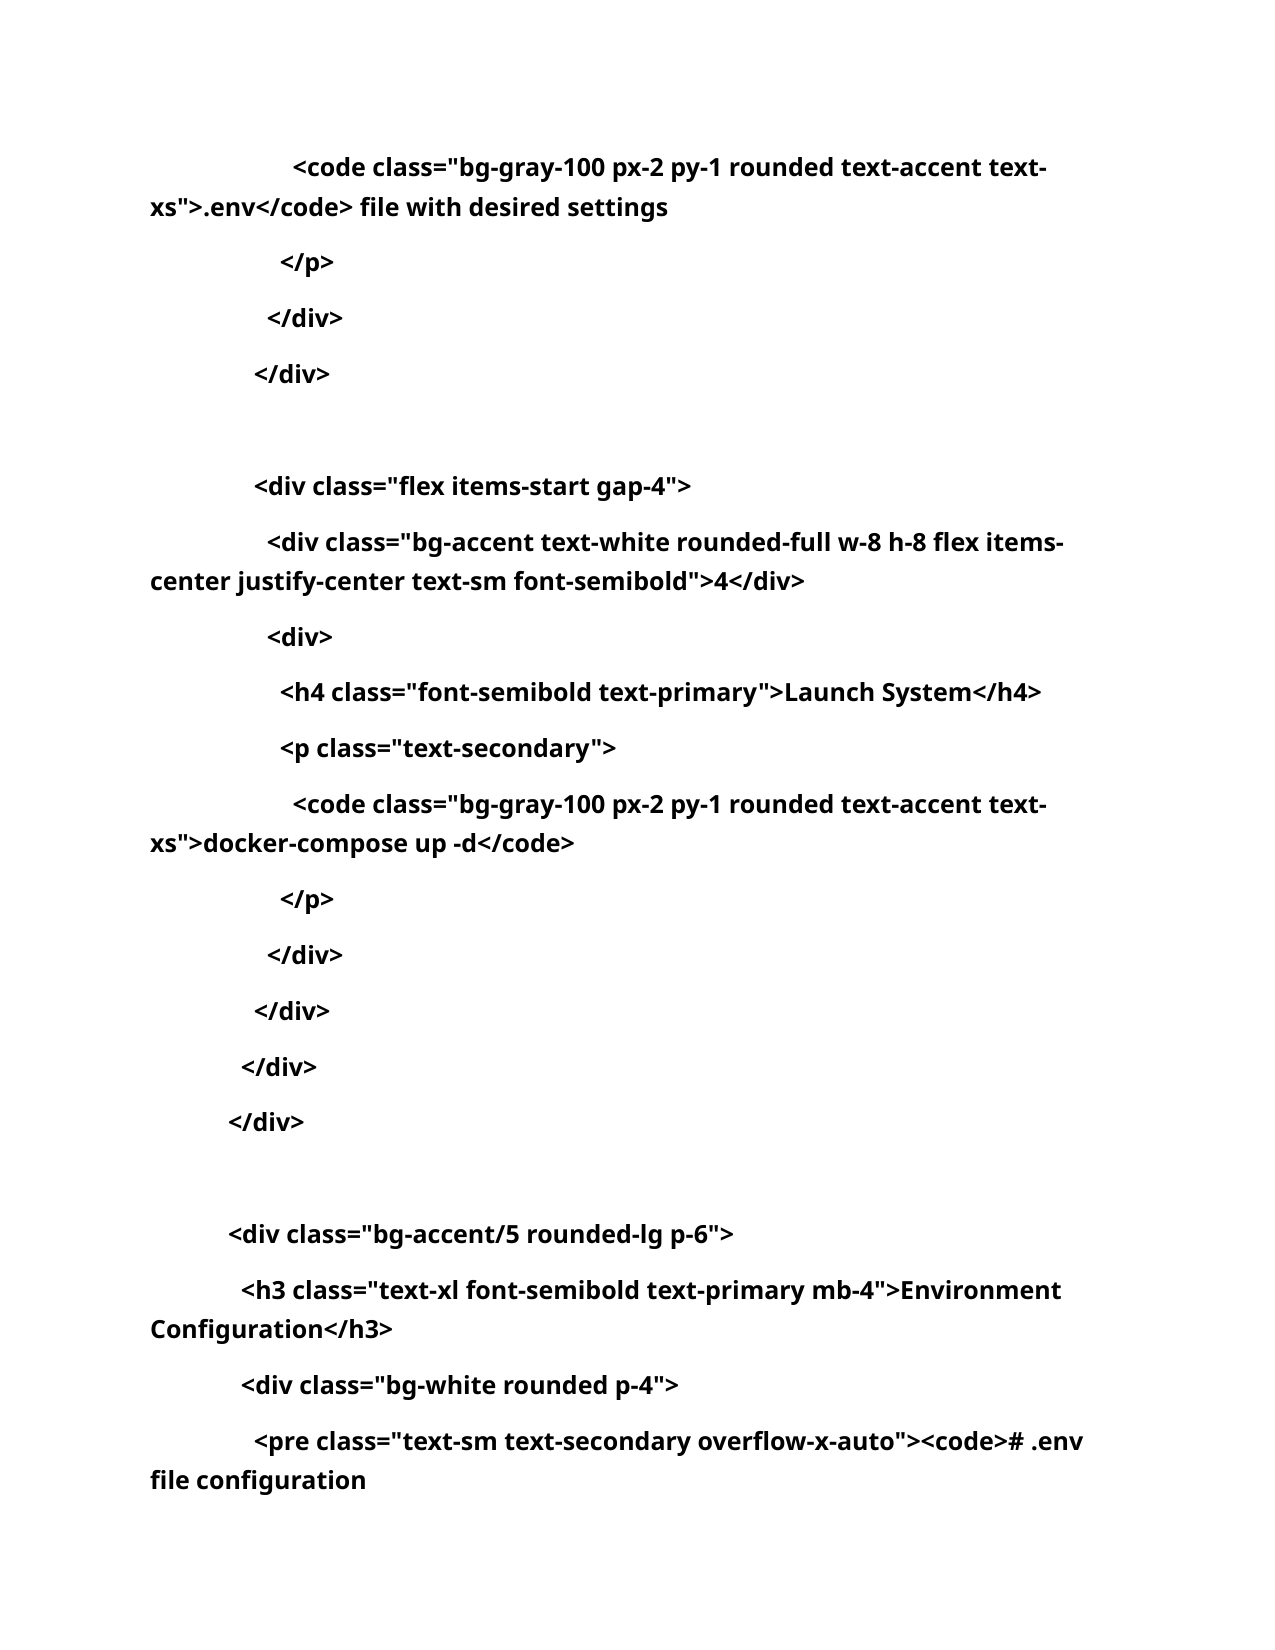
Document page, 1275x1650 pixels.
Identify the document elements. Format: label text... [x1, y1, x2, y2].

text </div> [150, 937, 1125, 972]
text <div class="bg-accent text-white rounded-full w-8 h-8 flex items-center justify-center text-sm font-semibold">4</div> [150, 524, 1125, 597]
text <code class="bg-gray-100 px-2 py-1 rounded text-accent text-xs">docker-compose up -d</code> [150, 787, 1125, 860]
text <h4 class="font-semibold text-primary">Launch System</h4> [150, 675, 1125, 709]
text <div class="bg-white rounded p-4"> [150, 1367, 1125, 1402]
text <h3 class="text-xl font-semibold text-primary mb-4">Environment Configuration</h3> [150, 1272, 1125, 1346]
text </div> [150, 301, 1125, 335]
text </div> [150, 1049, 1125, 1083]
text <code class="bg-gray-100 px-2 py-1 rounded text-accent text-xs">.env</code> file with desired settings [150, 150, 1125, 223]
text <pre class="text-sm text-secondary overflow-x-auto"><code># .env file configuration [150, 1423, 1125, 1497]
text </p> [150, 245, 1125, 279]
text </div> [150, 993, 1125, 1027]
text </div> [150, 1105, 1125, 1139]
text <p class="text-secondary"> [150, 731, 1125, 765]
text <div> [150, 619, 1125, 653]
text <div class="flex items-start gap-4"> [150, 468, 1125, 502]
text </p> [150, 882, 1125, 916]
text </div> [150, 357, 1125, 391]
text <div class="bg-accent/5 rounded-lg p-6"> [150, 1217, 1125, 1251]
